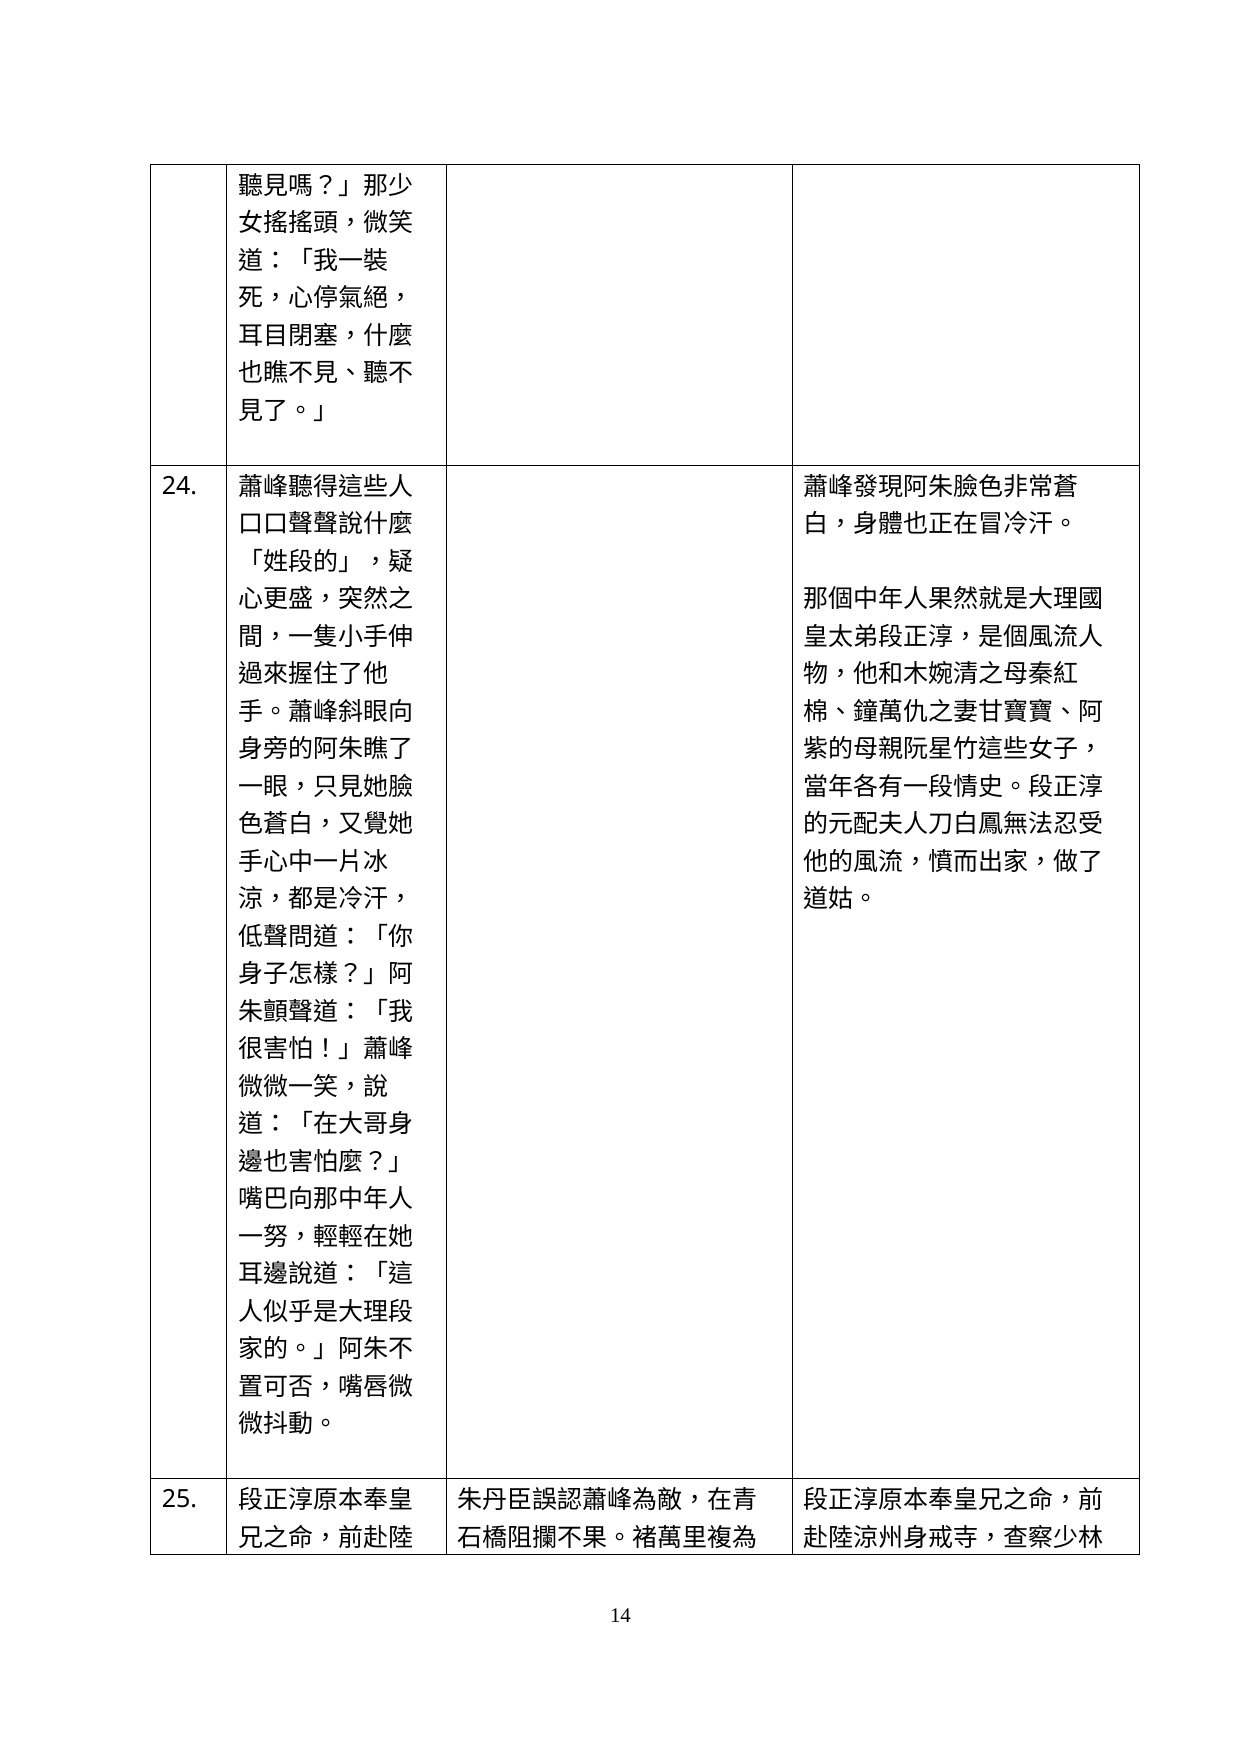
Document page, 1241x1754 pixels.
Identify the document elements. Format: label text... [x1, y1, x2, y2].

table_cell [447, 466, 792, 1478]
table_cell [793, 165, 1139, 465]
table_cell [151, 466, 226, 1478]
table_cell [151, 1479, 226, 1554]
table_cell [447, 1479, 792, 1554]
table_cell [447, 165, 792, 465]
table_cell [227, 1479, 446, 1554]
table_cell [793, 1479, 1139, 1554]
table_cell [151, 165, 226, 465]
table_cell 蕭峰聽得這些人口口聲聲說什麼「姓段的」，疑心更盛，突然之間，一隻小手伸過來握住了他手。蕭峰斜眼向身旁的阿朱瞧了一眼，只見她臉色蒼白，又覺她手心中一片冰涼，都是冷汗，低聲問道：「你身子怎樣？」阿朱顫聲道：「我很害怕！」蕭峰微微一笑，說道：「在大哥身邊也害怕麼？」嘴巴向那中年人一努，輕輕在她耳邊說道：「這人似乎是大理段家的。」阿朱不置可否，嘴唇微微抖動。 [227, 466, 446, 1478]
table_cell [227, 165, 446, 465]
table_cell 蕭峰發現阿朱臉色非常蒼白，身體也正在冒冷汗。 那個中年人果然就是大理國皇太弟段正淳，是個風流人物，他和木婉清之母秦紅棉、鐘萬仇之妻甘寶寶、阿紫的母親阮星竹這些女子，當年各有一段情史。段正淳的元配夫人刀白鳳無法忍受他的風流，憤而出家，做了道姑。 [793, 466, 1139, 1478]
